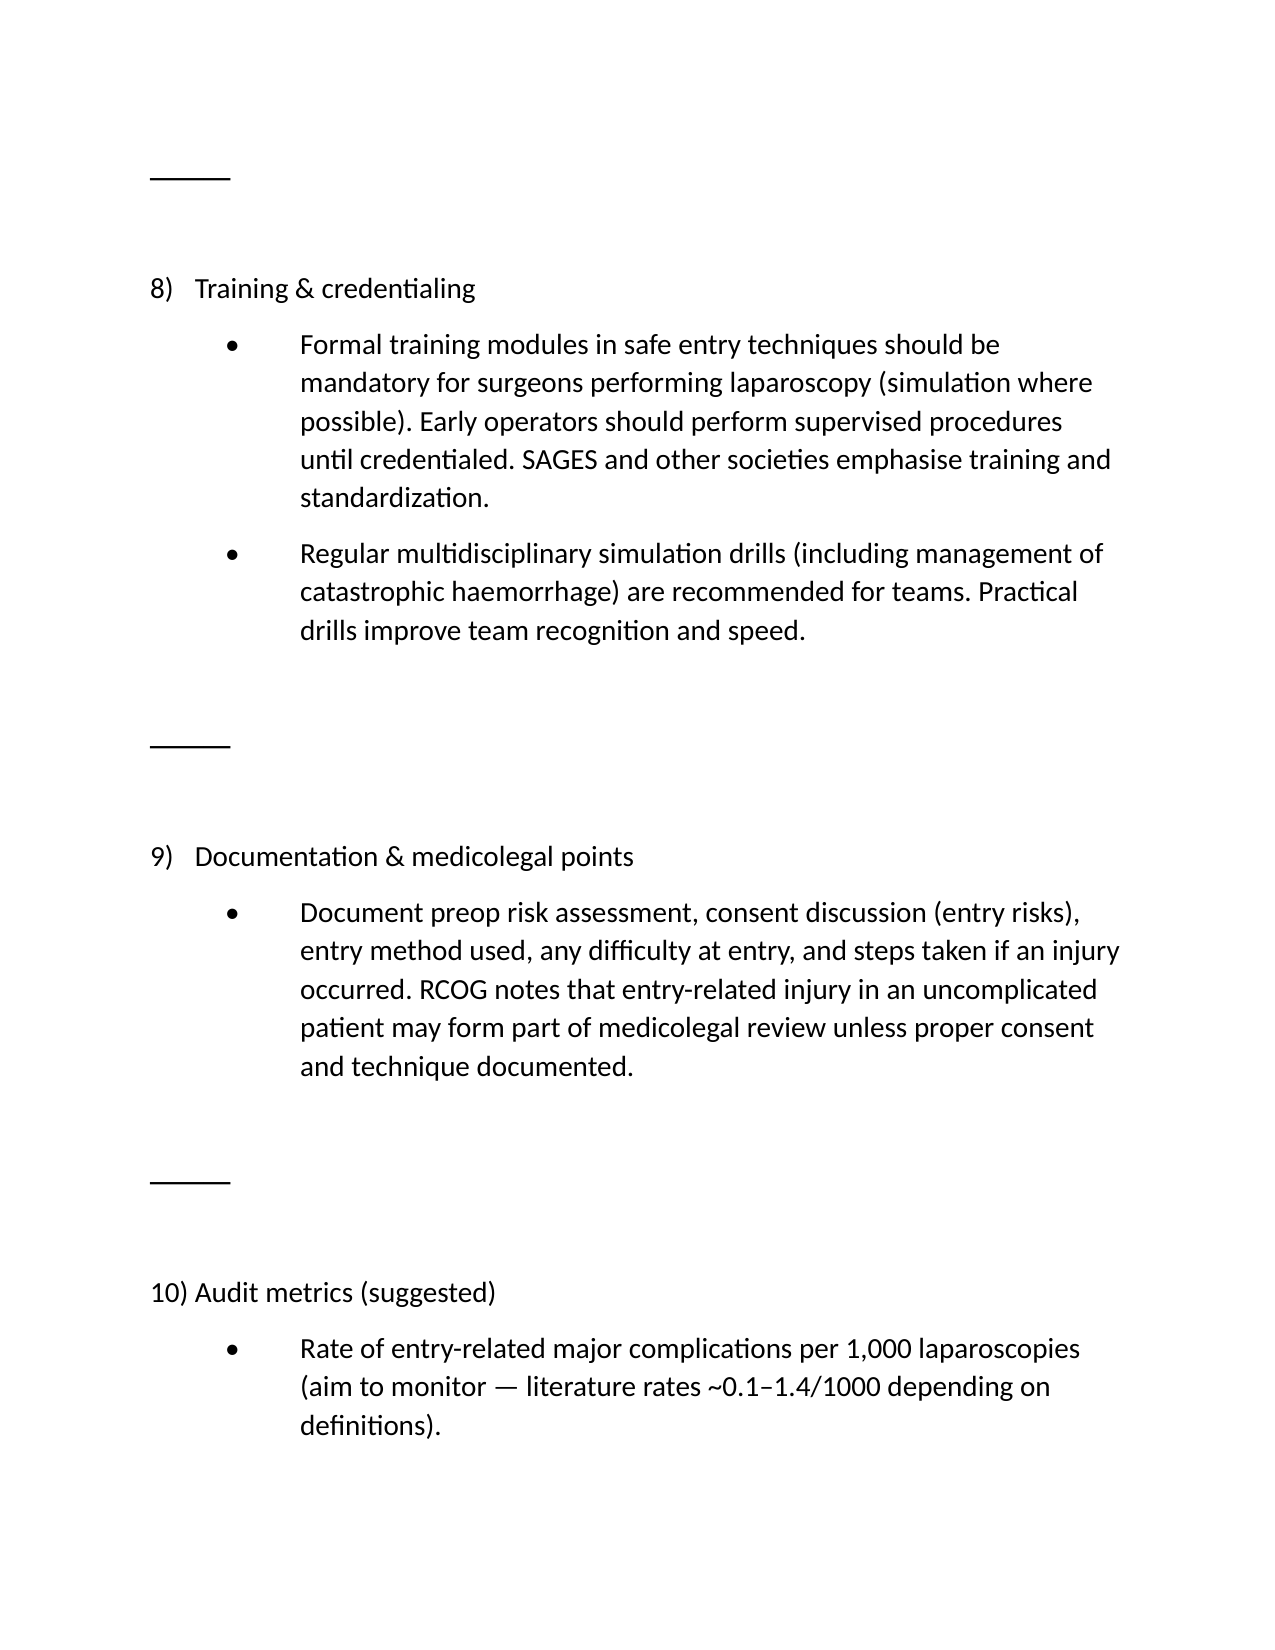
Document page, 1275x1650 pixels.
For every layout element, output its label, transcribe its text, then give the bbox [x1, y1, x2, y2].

list Rate of entry-related major complications per 1,000 laparoscopies (aim to monitor — literature rates ~0.1–1.4/1000 depending on definitions). [225, 1330, 1123, 1442]
list Regular multidisciplinary simulation drills (including management of catastrophic haemorrhage) are recommended for teams. Practical drills improve team recognition and speed. [225, 535, 1123, 647]
list Audit metrics (suggested) [150, 1274, 1123, 1310]
list Documentation & medicolegal points [150, 838, 1123, 874]
text ⸻ [148, 156, 1123, 196]
text ⸻ [148, 724, 1123, 763]
list Formal training modules in safe entry techniques should be mandatory for surgeons performing laparoscopy (simulation where possible). Early operators should perform supervised procedures until credentialed. SAGES and other societies emphasise training and standardization. [225, 326, 1123, 515]
text ⸻ [148, 1160, 1123, 1199]
list Document preop risk assessment, consent discussion (entry risks), entry method used, any difficulty at entry, and steps taken if an injury occurred. RCOG notes that entry-related injury in an uncomplicated patient may form part of medicolegal review unless proper consent and technique documented. [225, 894, 1123, 1083]
list Training & credentialing [150, 270, 1123, 306]
